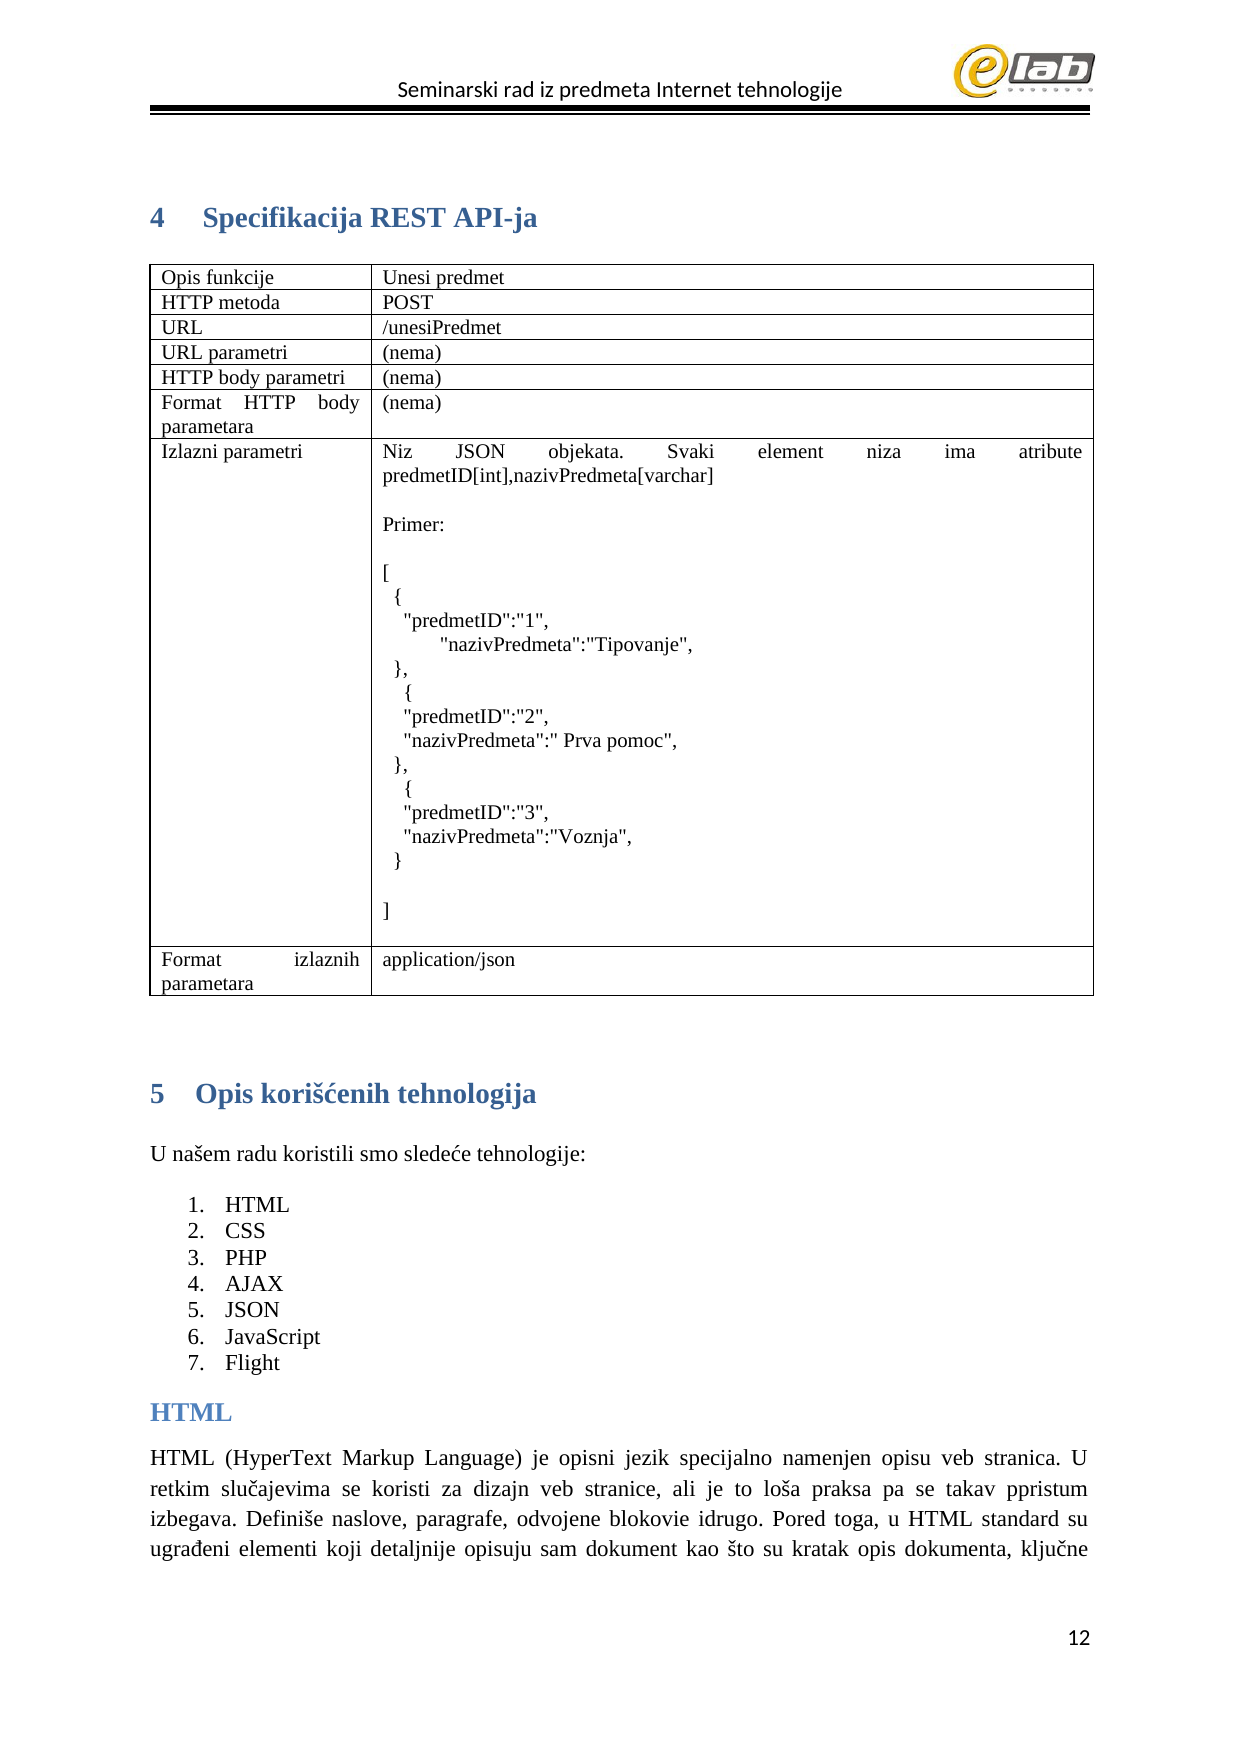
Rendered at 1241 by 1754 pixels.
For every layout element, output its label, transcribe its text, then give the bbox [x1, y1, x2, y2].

list JavaScript [187, 1323, 1090, 1349]
table_header Opis funkcije [151, 265, 371, 289]
table_cell Niz JSON objekata. Svaki element niza ima atribute predmetID[int],nazivPredmeta[varchar] Primer: [ { "predmetID":"1", "nazivPredmeta":"Tipovanje", }, { "predmetID":"2", "nazivPredmeta":" Prva pomoc", }, { "predmetID":"3", "nazivPredmeta":"Voznja", } ] [372, 439, 1093, 946]
list PHP [187, 1244, 1090, 1270]
table_cell URL parametri [151, 340, 371, 364]
table_cell (nema) [372, 365, 1093, 389]
table_cell /unesiPredmet [372, 315, 1093, 339]
table_cell HTTP body parametri [151, 365, 371, 389]
subtitle Opis korišćenih tehnologija [150, 1076, 1090, 1110]
table_cell (nema) [372, 340, 1093, 364]
subtitle HTML [150, 1396, 1090, 1427]
list AJAX [187, 1270, 1090, 1296]
table_cell Izlazni parametri [151, 439, 371, 946]
table_cell Format HTTP body parametara [151, 390, 371, 438]
table_cell POST [372, 290, 1093, 314]
list Flight [187, 1349, 1090, 1375]
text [150, 1444, 1090, 1561]
text U našem radu koristili smo sledeće tehnologije: [150, 1140, 1090, 1166]
picture [951, 44, 1096, 98]
subtitle Specifikacija REST API-ja [150, 200, 1090, 233]
table_cell application/json [372, 947, 1093, 995]
table_cell URL [151, 315, 371, 339]
table_cell Format izlaznih parametara [151, 947, 371, 995]
table_cell (nema) [372, 390, 1093, 438]
list CSS [187, 1217, 1090, 1244]
table_cell HTTP metoda [151, 290, 371, 314]
list JSON [187, 1296, 1090, 1323]
list HTML [187, 1191, 1090, 1217]
table_header Unesi predmet [372, 265, 1093, 289]
